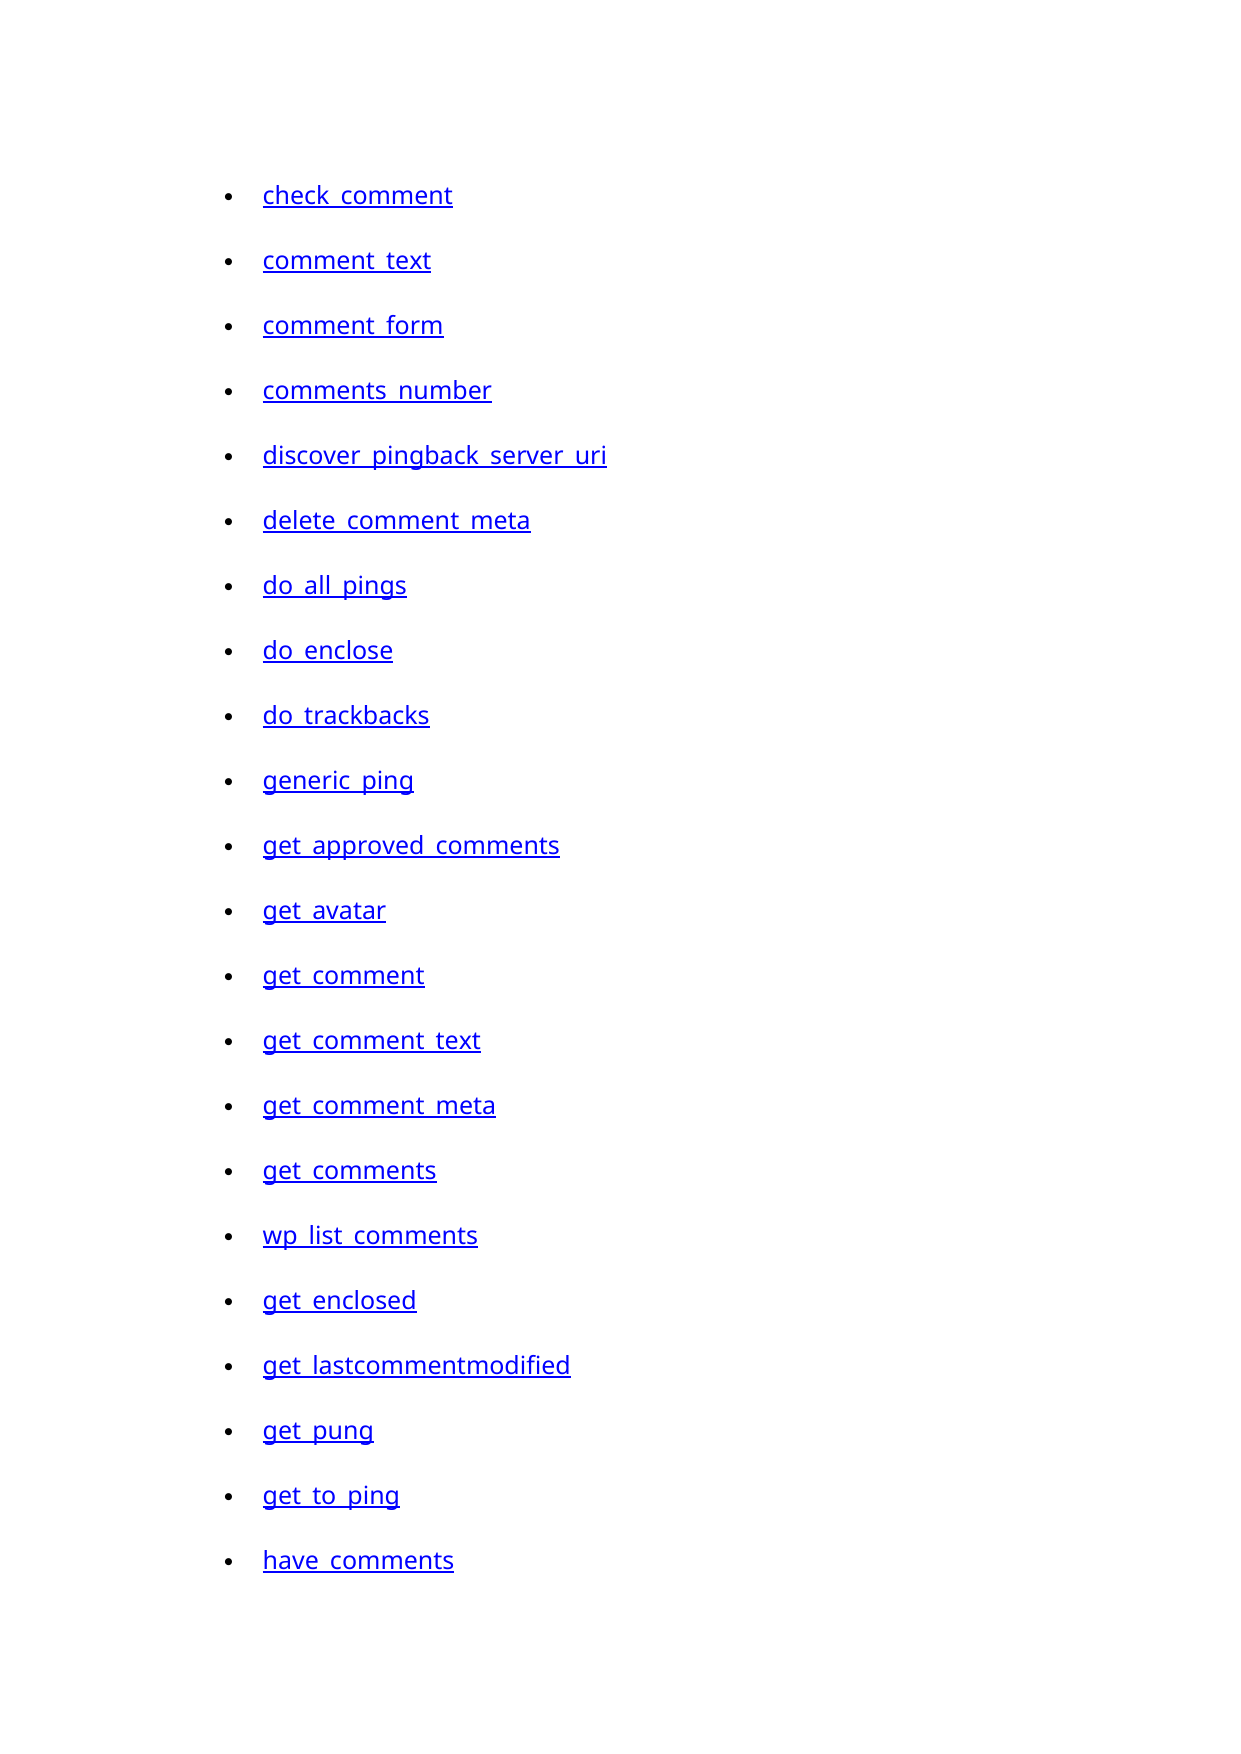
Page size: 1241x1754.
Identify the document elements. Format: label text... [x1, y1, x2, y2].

list get_avatar [225, 877, 1053, 942]
list do_enclose [225, 617, 1053, 682]
list comment_form [225, 292, 1053, 357]
list check_comment [225, 162, 1053, 227]
list do_all_pings [225, 552, 1053, 617]
list do_trackbacks [225, 682, 1053, 747]
list have_comments [225, 1527, 1053, 1592]
list get_pung [225, 1397, 1053, 1462]
list comment_text [225, 227, 1053, 292]
list get_enclosed [225, 1267, 1053, 1332]
list get_lastcommentmodified [225, 1332, 1053, 1397]
list delete_comment_meta [225, 487, 1053, 552]
list discover_pingback_server_uri [225, 422, 1053, 487]
list wp_list_comments [225, 1202, 1053, 1267]
list get_to_ping [225, 1462, 1053, 1527]
list get_comment_meta [225, 1072, 1053, 1137]
list generic_ping [225, 747, 1053, 812]
list get_comments [225, 1137, 1053, 1202]
list comments_number [225, 357, 1053, 422]
list get_comment [225, 942, 1053, 1007]
list get_comment_text [225, 1007, 1053, 1072]
list get_approved_comments [225, 812, 1053, 877]
